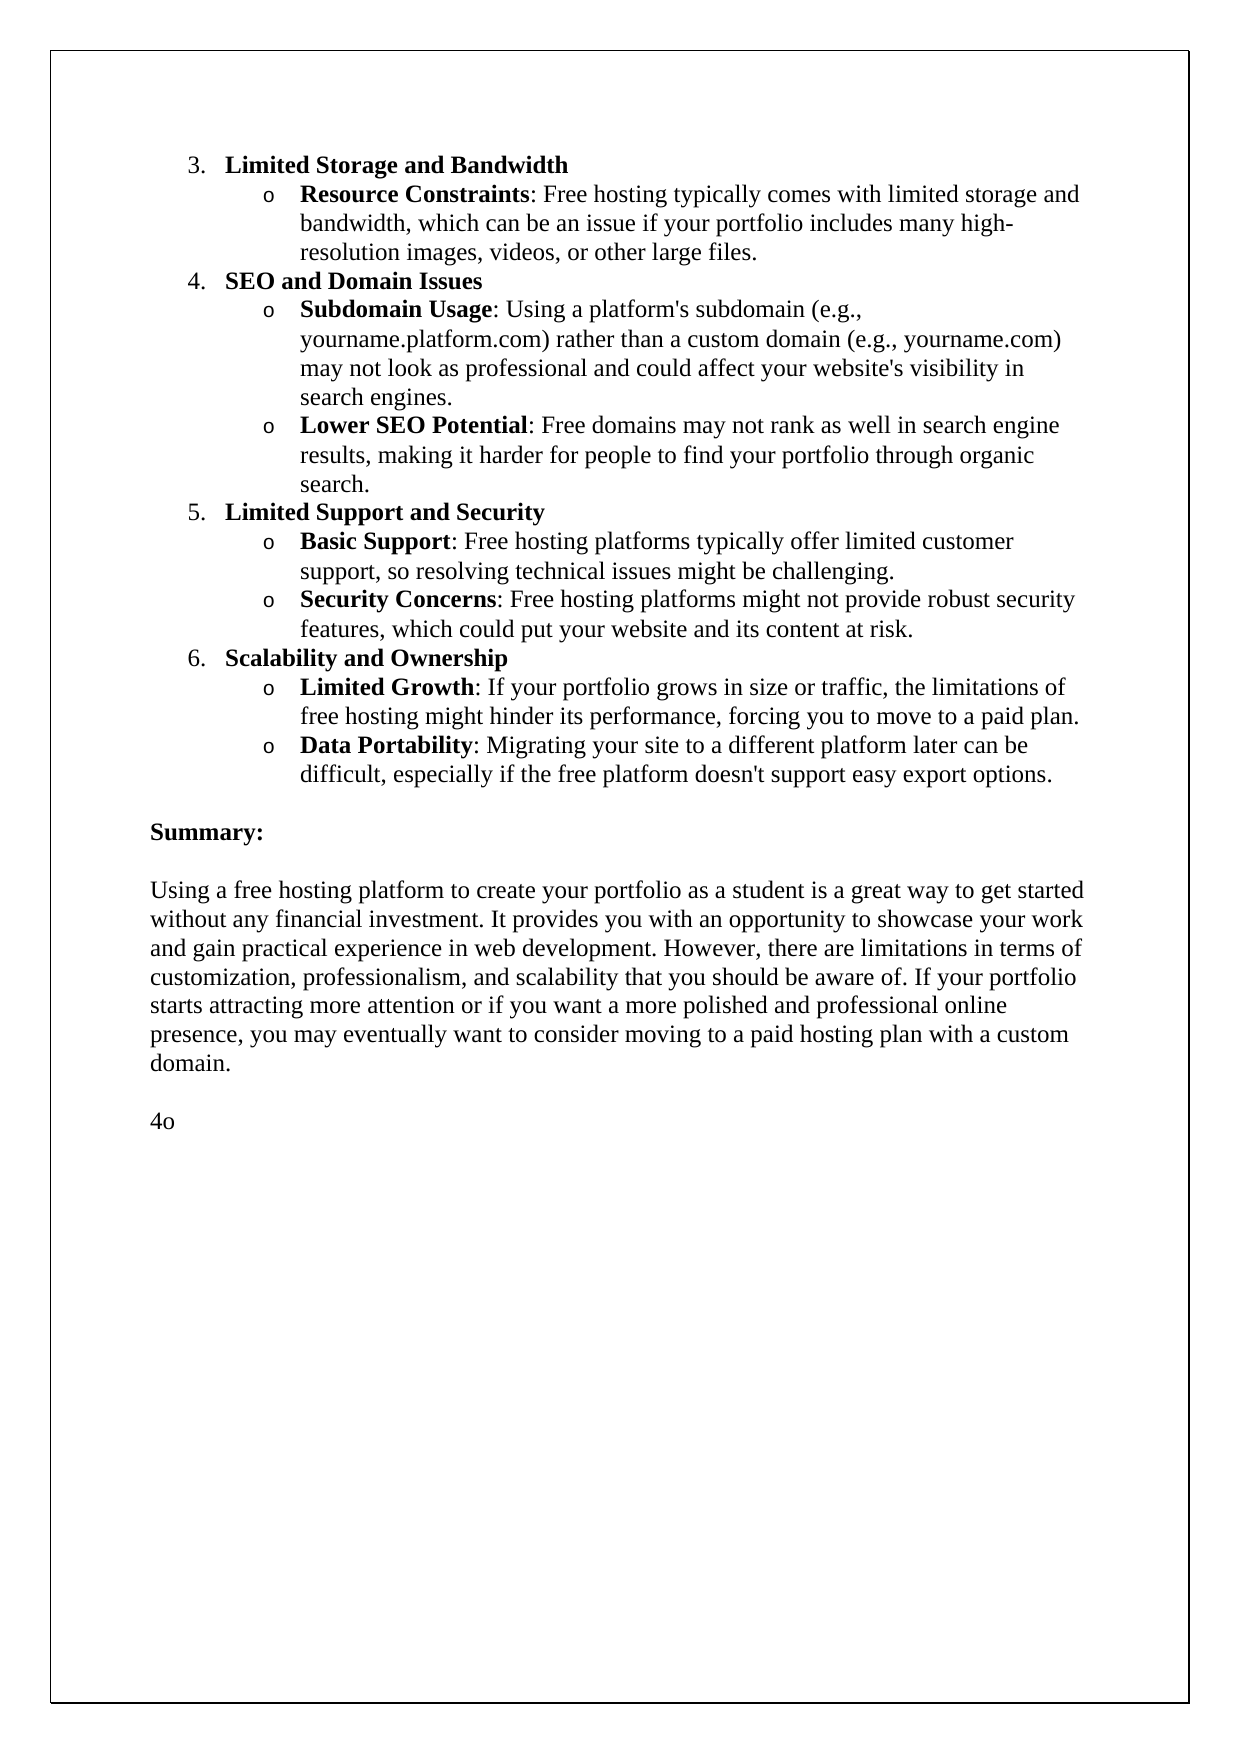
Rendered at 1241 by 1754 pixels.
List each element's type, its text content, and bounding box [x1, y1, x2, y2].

list Data Portability: Migrating your site to a different platform later can be difficult, especially if the free platform doesn't support easy export options. [262, 730, 1089, 788]
list SEO and Domain Issues [187, 266, 1089, 294]
list Basic Support: Free hosting platforms typically offer limited customer support, so resolving technical issues might be challenging. [262, 526, 1089, 584]
text 4o [150, 1106, 1089, 1134]
list Limited Storage and Bandwidth [187, 150, 1089, 179]
list Subdomain Usage: Using a platform's subdomain (e.g., yourname.platform.com) rather than a custom domain (e.g., yourname.com) may not look as professional and could affect your website's visibility in search engines. [262, 294, 1089, 410]
list Limited Support and Security [187, 497, 1089, 526]
list Security Concerns: Free hosting platforms might not provide robust security features, which could put your website and its content at risk. [262, 584, 1089, 643]
list Lower SEO Potential: Free domains may not rank as well in search engine results, making it harder for people to find your portfolio through organic search. [262, 410, 1089, 497]
list Scalability and Ownership [187, 643, 1089, 672]
list Resource Constraints: Free hosting typically comes with limited storage and bandwidth, which can be an issue if your portfolio includes many high-resolution images, videos, or other large files. [262, 179, 1089, 266]
text Using a free hosting platform to create your portfolio as a student is a great way to get started without any financial investment. It provides you with an opportunity to showcase your work and gain practical experience in web development. However, there are limitations in terms of customization, professionalism, and scalability that you should be aware of. If your portfolio starts attracting more attention or if you want a more polished and professional online presence, you may eventually want to consider moving to a paid hosting plan with a custom domain. [150, 875, 1089, 1077]
list Limited Growth: If your portfolio grows in size or traffic, the limitations of free hosting might hinder its performance, forcing you to move to a paid plan. [262, 672, 1089, 730]
text Summary: [150, 817, 1089, 846]
